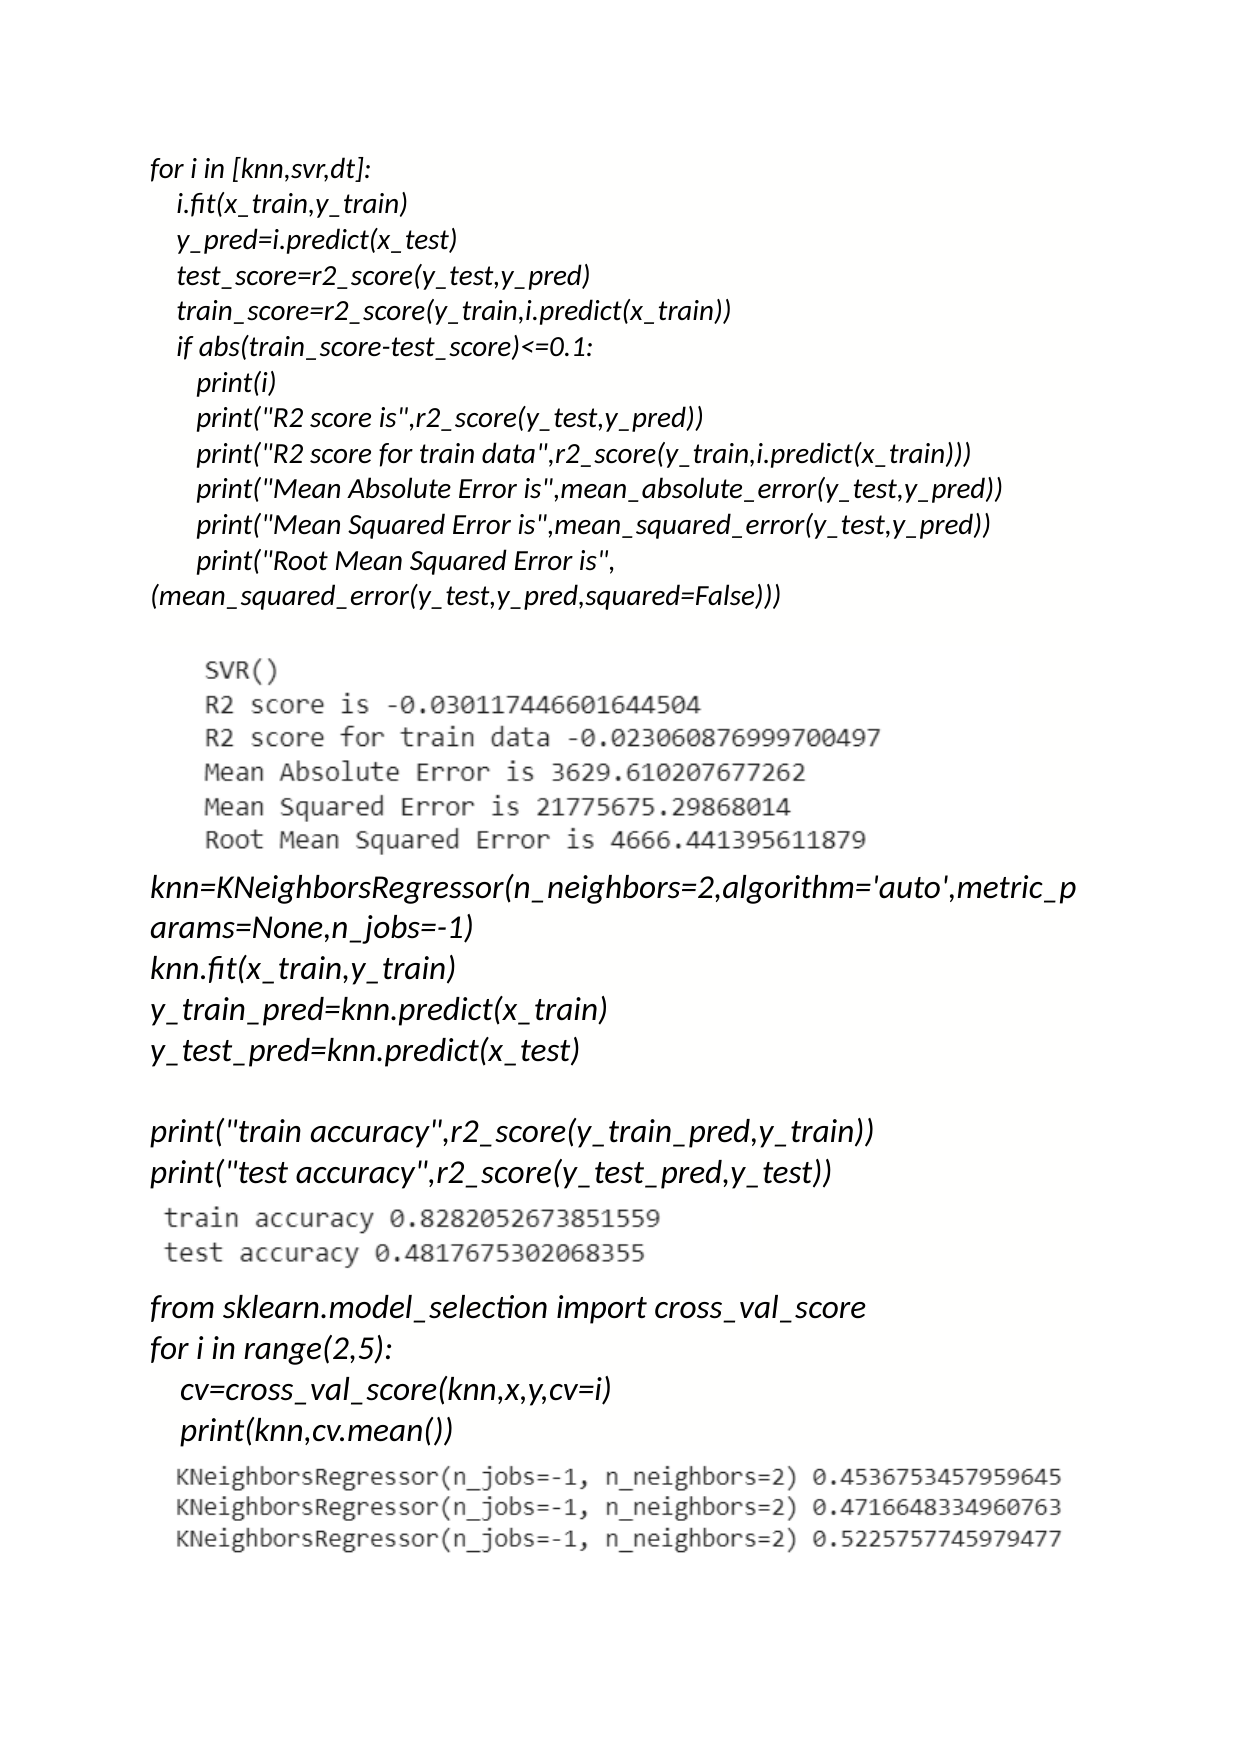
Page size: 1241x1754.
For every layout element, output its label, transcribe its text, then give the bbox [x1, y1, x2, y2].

picture [150, 1449, 1091, 1564]
picture [150, 646, 1019, 866]
text print(knn,cv.mean()) [150, 1409, 1090, 1449]
text print("Mean Absolute Error is",mean_absolute_error(y_test,y_pred)) [150, 471, 1090, 506]
text print("train accuracy",r2_score(y_train_pred,y_train)) [150, 1110, 1090, 1151]
text i.fit(x_train,y_train) [150, 186, 1090, 221]
text knn.fit(x_train,y_train) [150, 947, 1090, 988]
text for i in range(2,5): [150, 1327, 1090, 1368]
text print("test accuracy",r2_score(y_test_pred,y_test)) [150, 1151, 1090, 1191]
text y_pred=i.predict(x_test) [150, 221, 1090, 257]
text if abs(train_score-test_score)<=0.1: [150, 328, 1090, 364]
text for i in [knn,svr,dt]: [150, 150, 1090, 186]
text train_score=r2_score(y_train,i.predict(x_train)) [150, 292, 1090, 328]
text print(i) [150, 364, 1090, 399]
picture [150, 1191, 752, 1287]
text print("Root Mean Squared Error is",(mean_squared_error(y_test,y_pred,squared=False))) [150, 542, 1090, 613]
text y_train_pred=knn.predict(x_train) [150, 988, 1090, 1028]
text from sklearn.model_selection import cross_val_score [150, 1287, 1090, 1327]
text print("Mean Squared Error is",mean_squared_error(y_test,y_pred)) [150, 506, 1090, 542]
text test_score=r2_score(y_test,y_pred) [150, 257, 1090, 292]
text cv=cross_val_score(knn,x,y,cv=i) [150, 1368, 1090, 1409]
text y_test_pred=knn.predict(x_test) [150, 1028, 1090, 1069]
text knn=KNeighborsRegressor(n_neighbors=2,algorithm='auto',metric_params=None,n_jobs=-1) [150, 866, 1090, 947]
text print("R2 score is",r2_score(y_test,y_pred)) [150, 399, 1090, 435]
text print("R2 score for train data",r2_score(y_train,i.predict(x_train))) [150, 435, 1090, 471]
